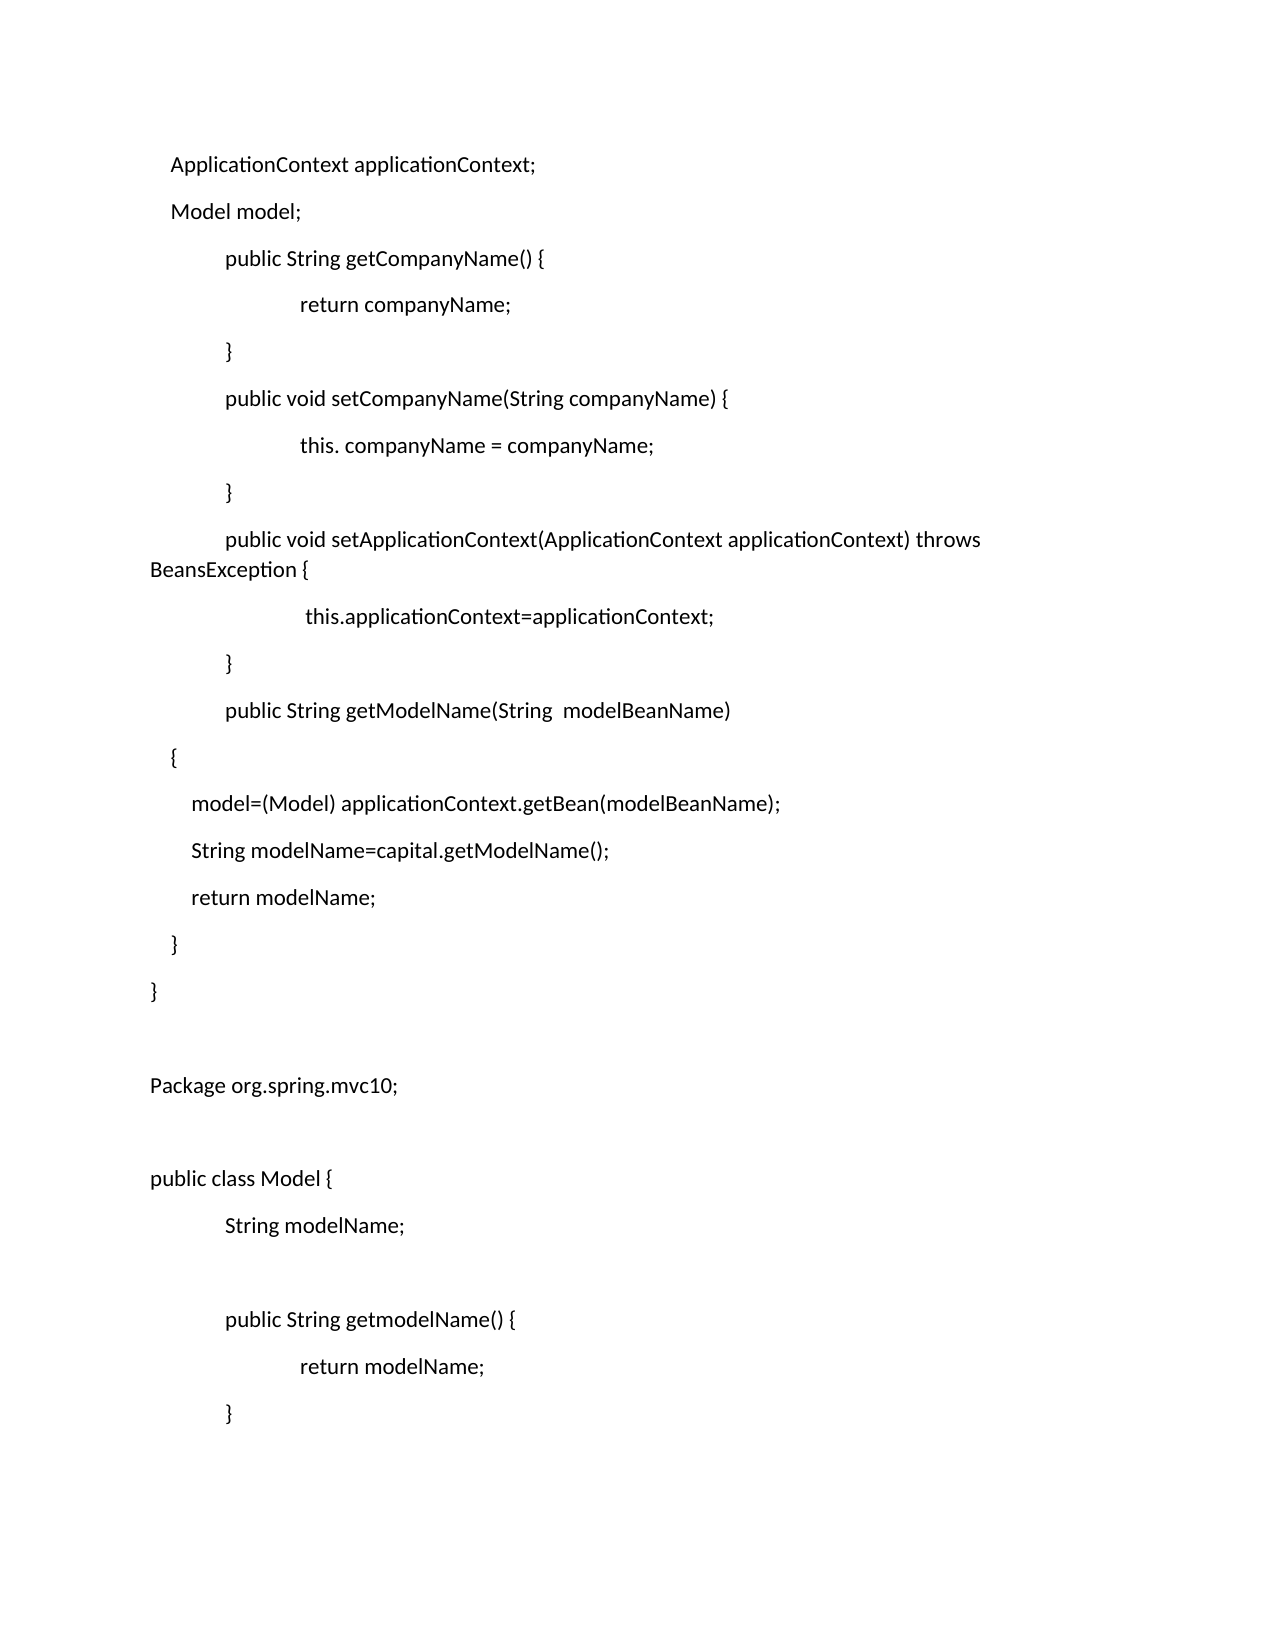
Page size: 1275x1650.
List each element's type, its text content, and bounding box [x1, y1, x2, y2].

text this.applicationContext=applicationContext; [150, 602, 1125, 630]
text Package org.spring.mvc10; [150, 1071, 1125, 1099]
text String modelName=capital.getModelName(); [150, 836, 1125, 864]
text Model model; [150, 197, 1125, 225]
text public void setApplicationContext(ApplicationContext applicationContext) throws BeansException { [150, 525, 1125, 583]
text } [150, 1399, 1125, 1427]
text return modelName; [150, 1352, 1125, 1380]
text } [150, 930, 1125, 958]
text { [150, 743, 1125, 771]
text } [150, 649, 1125, 677]
text return modelName; [150, 883, 1125, 911]
text String modelName; [150, 1211, 1125, 1239]
text } [150, 337, 1125, 366]
text return companyName; [150, 291, 1125, 319]
text } [150, 478, 1125, 506]
text public String getModelName(String modelBeanName) [150, 696, 1125, 724]
text public String getCompanyName() { [150, 244, 1125, 272]
text public String getmodelName() { [150, 1305, 1125, 1333]
text model=(Model) applicationContext.getBean(modelBeanName); [150, 789, 1125, 818]
text } [150, 977, 1125, 1005]
text public void setCompanyName(String companyName) { [150, 384, 1125, 412]
text this. companyName = companyName; [150, 431, 1125, 459]
text public class Model { [150, 1164, 1125, 1193]
text ApplicationContext applicationContext; [150, 150, 1125, 178]
